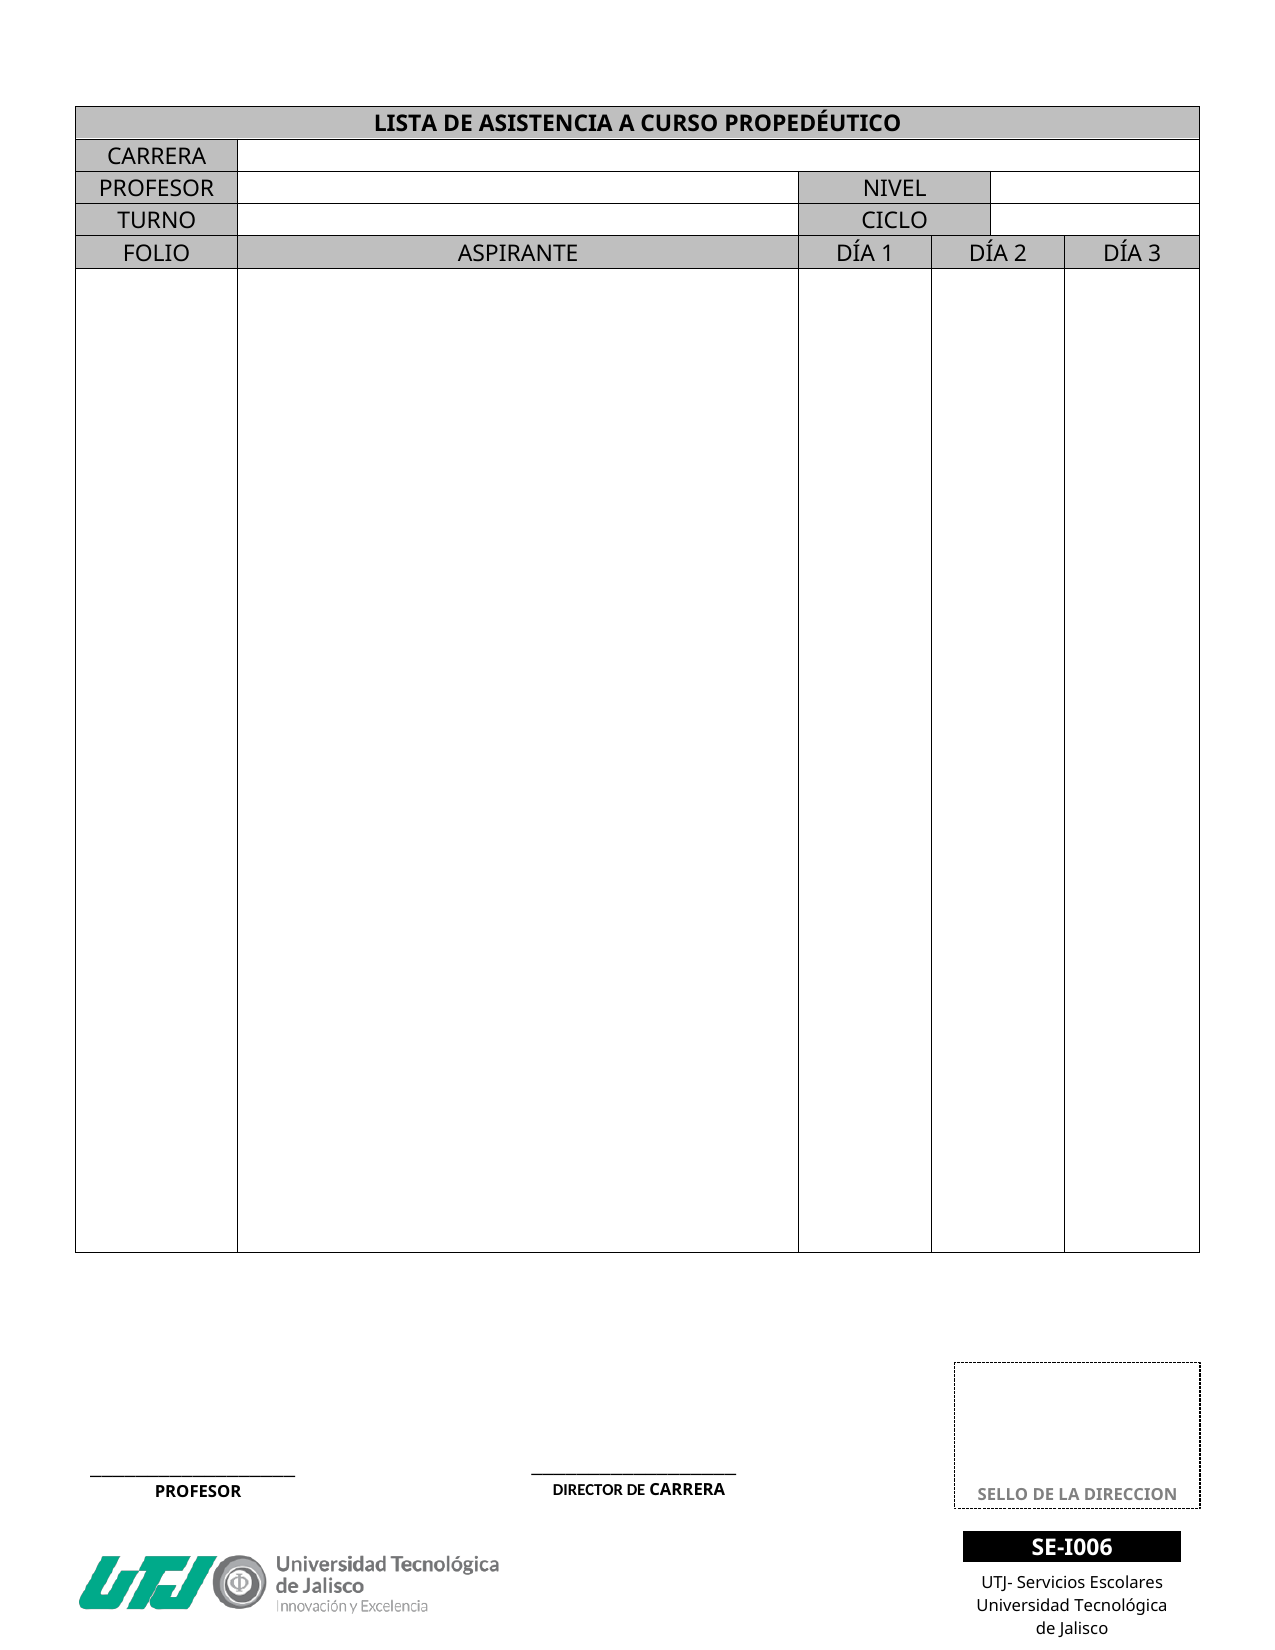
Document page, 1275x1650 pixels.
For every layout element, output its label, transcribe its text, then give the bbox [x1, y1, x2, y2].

table_cell [1065, 269, 1199, 1252]
table_cell DÍA 2 [932, 236, 1064, 268]
table_header LISTA DE ASISTENCIA A CURSO PROPEDÉUTICO [76, 107, 1199, 138]
table_cell Universidad Tecnológica de Jalisco [963, 1594, 1181, 1639]
table_cell ASPIRANTE [238, 236, 798, 268]
table_cell NIVEL [799, 172, 990, 203]
table_cell CICLO [799, 204, 990, 235]
table_cell [991, 204, 1199, 235]
table_cell CARRERA [76, 140, 237, 171]
picture [75, 1533, 502, 1631]
table_cell PROFESOR [76, 172, 237, 203]
table_cell DÍA 1 [799, 236, 931, 268]
table_cell [799, 269, 931, 1252]
table_cell [238, 172, 798, 203]
table_cell UTJ- Servicios Escolares [963, 1562, 1181, 1593]
table_cell DÍA 3 [1065, 236, 1199, 268]
table_cell [238, 269, 798, 1252]
table_cell [932, 269, 1064, 1252]
table_cell [238, 140, 1199, 171]
table_cell [76, 269, 237, 1252]
table_cell [991, 172, 1199, 203]
table_cell [238, 204, 798, 235]
table_cell TURNO [76, 204, 237, 235]
table_cell FOLIO [76, 236, 237, 268]
table_header SE-I006 [963, 1531, 1181, 1562]
